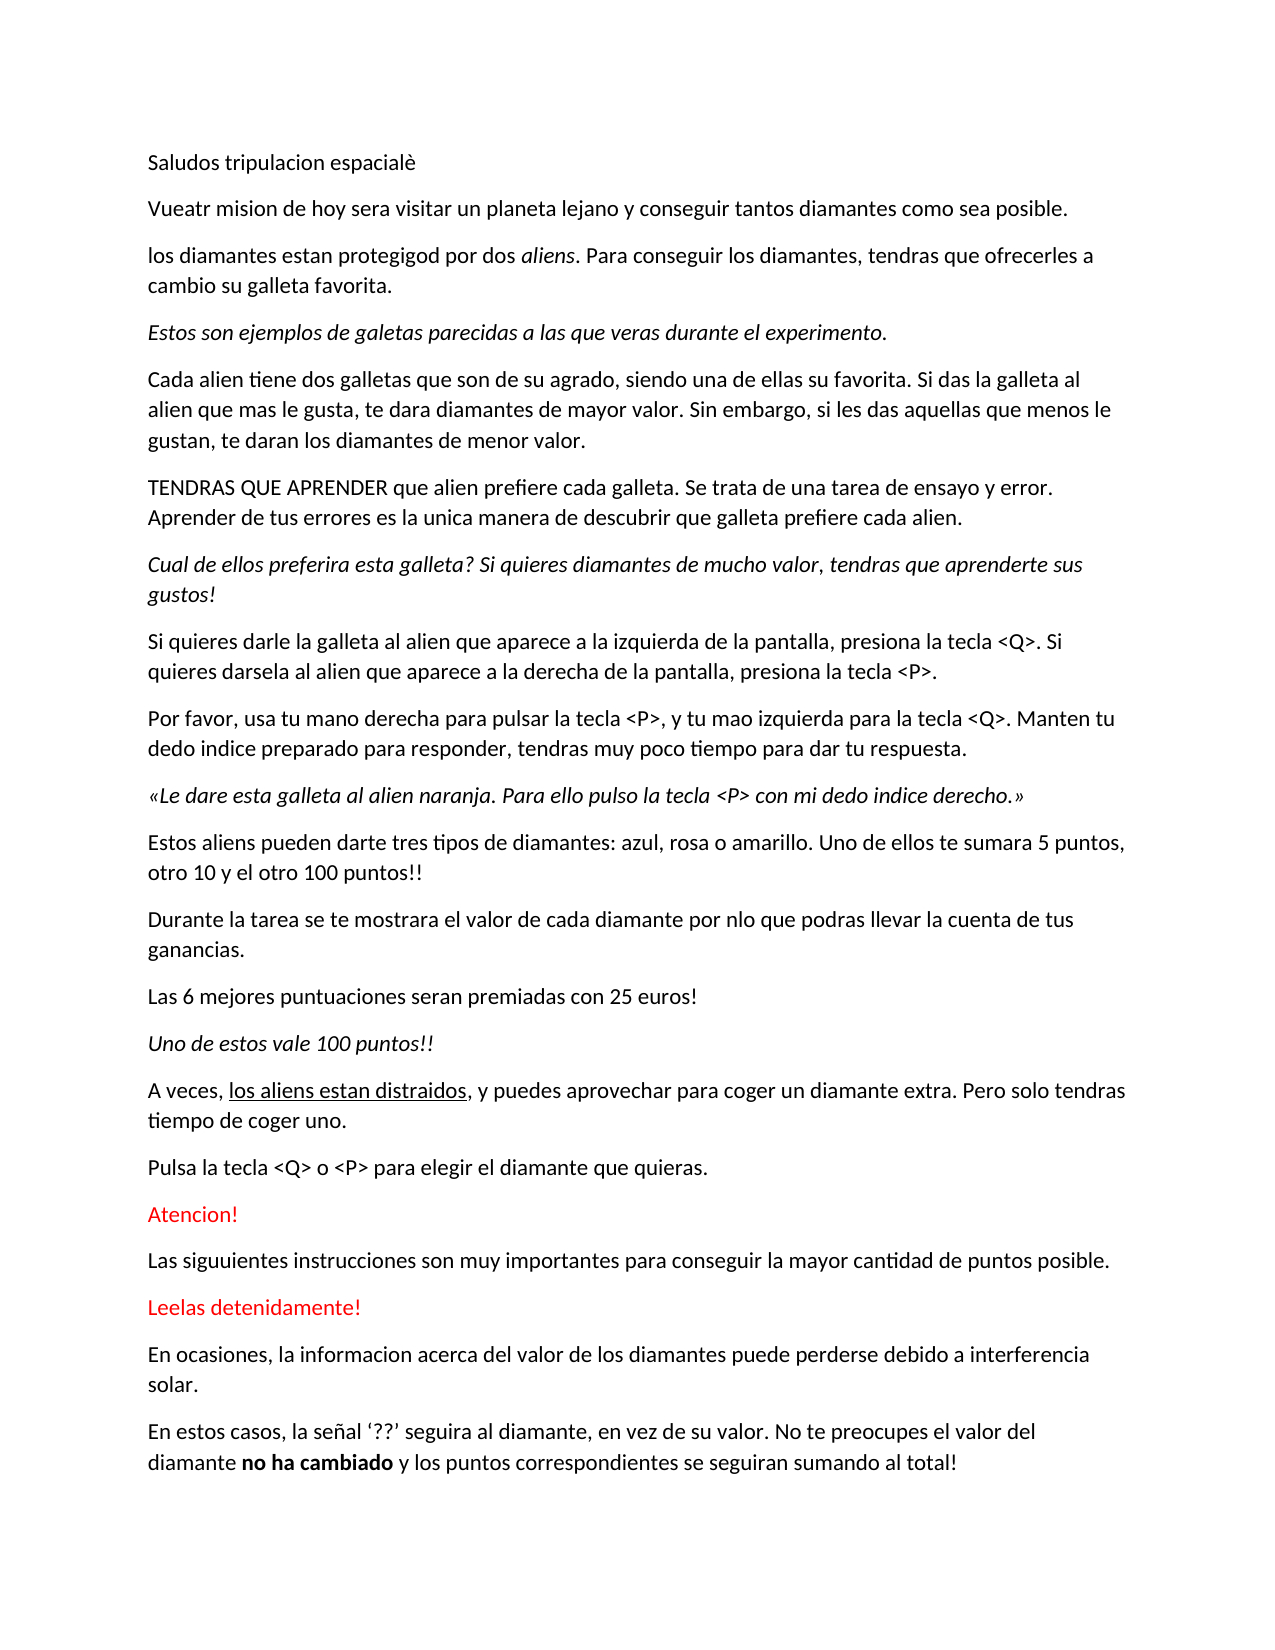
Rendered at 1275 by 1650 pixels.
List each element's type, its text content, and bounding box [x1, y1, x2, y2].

text Uno de estos vale 100 puntos!! [148, 1029, 1127, 1057]
text los diamantes estan protegigod por dos aliens. Para conseguir los diamantes, tendras que ofrecerles a cambio su galleta favorita. [148, 241, 1127, 299]
text Si quieres darle la galleta al alien que aparece a la izquierda de la pantalla, presiona la tecla <Q>. Si quieres darsela al alien que aparece a la derecha de la pantalla, presiona la tecla <P>. [148, 627, 1127, 685]
text Pulsa la tecla <Q> o <P> para elegir el diamante que quieras. [148, 1153, 1127, 1181]
text A veces, los aliens estan distraidos, y puedes aprovechar para coger un diamante extra. Pero solo tendras tiempo de coger uno. [148, 1076, 1127, 1134]
text «Le dare esta galleta al alien naranja. Para ello pulso la tecla <P> con mi dedo indice derecho.» [148, 781, 1127, 809]
text Cual de ellos preferira esta galleta? Si quieres diamantes de mucho valor, tendras que aprenderte sus gustos! [148, 550, 1127, 608]
text Atencion! [148, 1200, 1127, 1228]
text Estos aliens pueden darte tres tipos de diamantes: azul, rosa o amarillo. Uno de ellos te sumara 5 puntos, otro 10 y el otro 100 puntos!! [148, 828, 1127, 886]
text Las 6 mejores puntuaciones seran premiadas con 25 euros! [148, 982, 1127, 1010]
text Estos son ejemplos de galetas parecidas a las que veras durante el experimento. [148, 318, 1127, 346]
text TENDRAS QUE APRENDER que alien prefiere cada galleta. Se trata de una tarea de ensayo y error. Aprender de tus errores es la unica manera de descubrir que galleta prefiere cada alien. [148, 473, 1127, 531]
text Vueatr mision de hoy sera visitar un planeta lejano y conseguir tantos diamantes como sea posible. [148, 194, 1127, 222]
text En estos casos, la señal ‘??’ seguira al diamante, en vez de su valor. No te preocupes el valor del diamante no ha cambiado y los puntos correspondientes se seguiran sumando al total! [148, 1417, 1127, 1476]
text Por favor, usa tu mano derecha para pulsar la tecla <P>, y tu mao izquierda para la tecla <Q>. Manten tu dedo indice preparado para responder, tendras muy poco tiempo para dar tu respuesta. [148, 704, 1127, 762]
text Leelas detenidamente! [148, 1293, 1127, 1321]
text Durante la tarea se te mostrara el valor de cada diamante por nlo que podras llevar la cuenta de tus ganancias. [148, 905, 1127, 963]
text En ocasiones, la informacion acerca del valor de los diamantes puede perderse debido a interferencia solar. [148, 1340, 1127, 1398]
text Las siguuientes instrucciones son muy importantes para conseguir la mayor cantidad de puntos posible. [148, 1247, 1127, 1274]
text Cada alien tiene dos galletas que son de su agrado, siendo una de ellas su favorita. Si das la galleta al alien que mas le gusta, te dara diamantes de mayor valor. Sin embargo, si les das aquellas que menos le gustan, te daran los diamantes de menor valor. [148, 365, 1127, 454]
text Saludos tripulacion espacialè [148, 148, 1127, 176]
